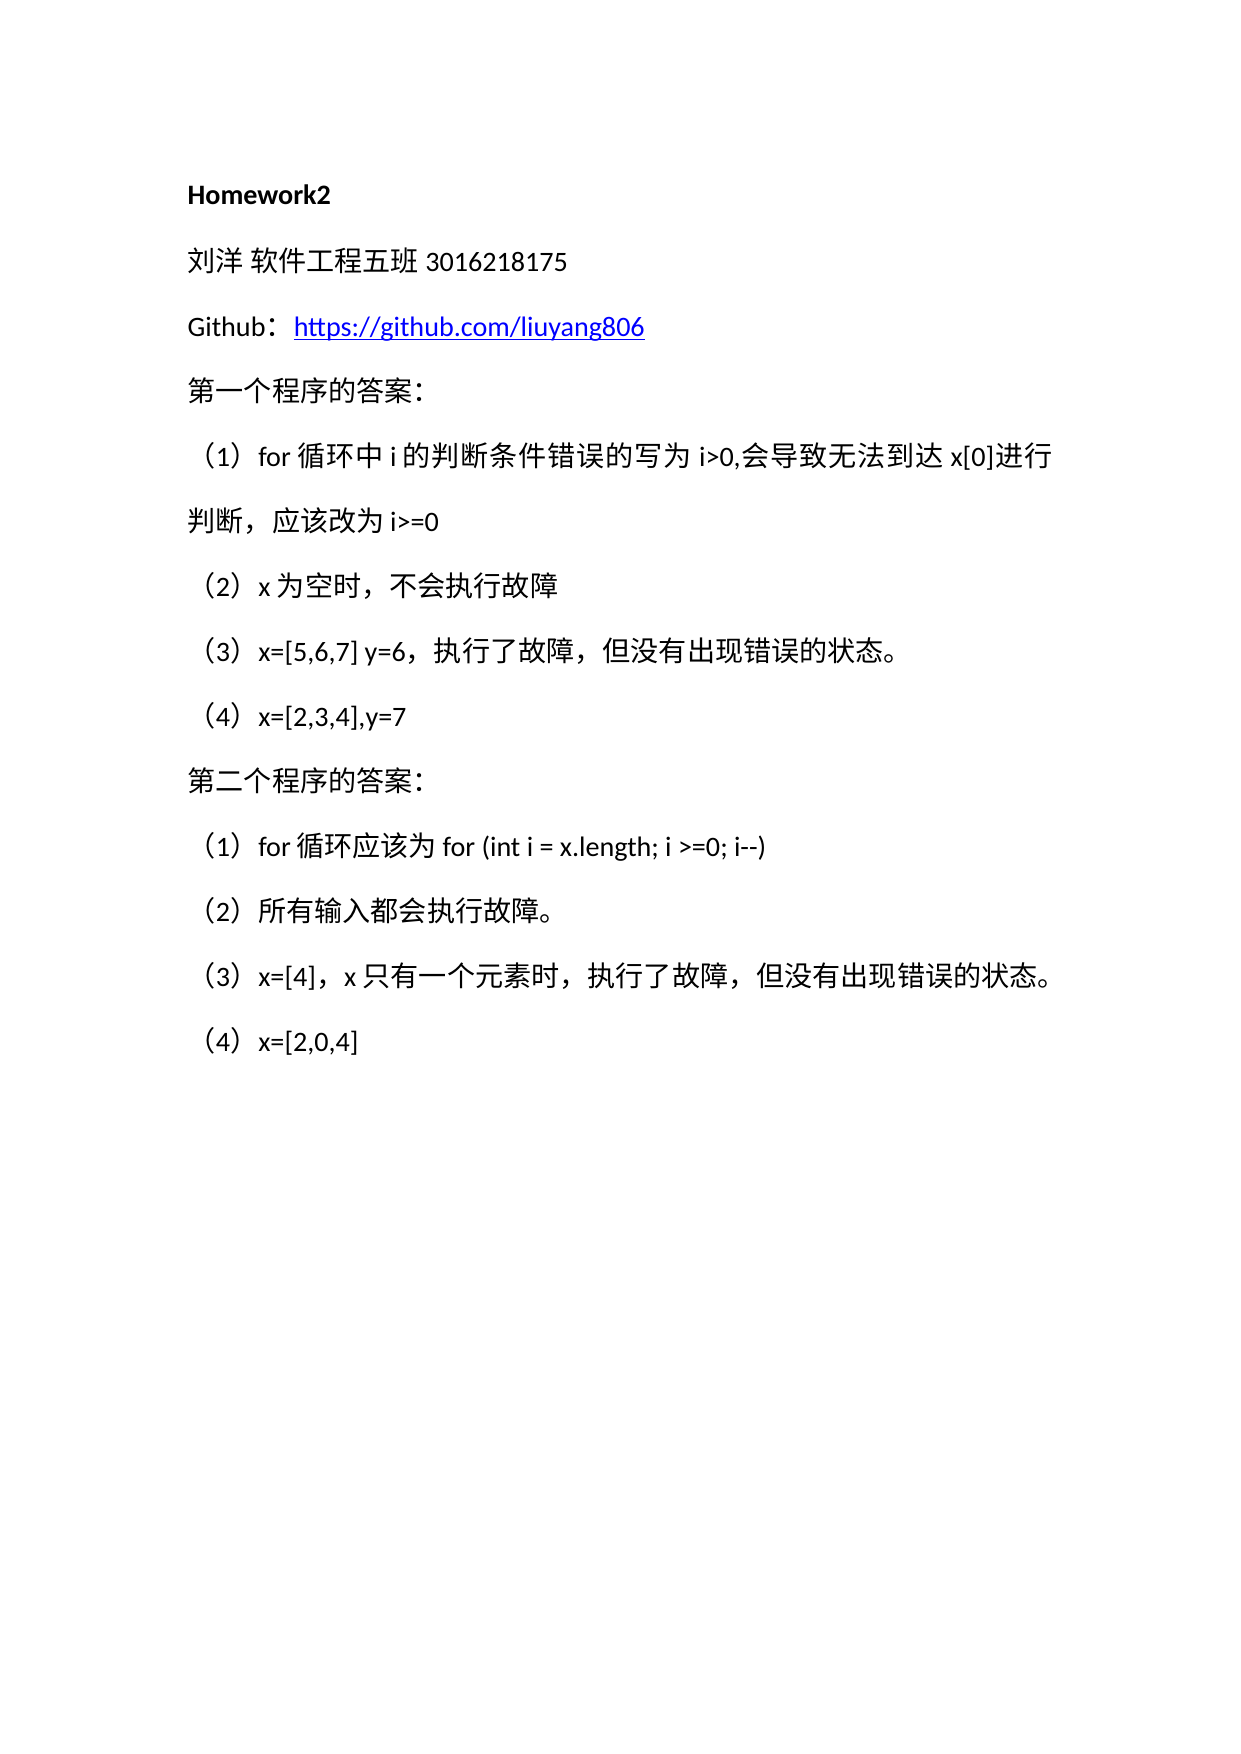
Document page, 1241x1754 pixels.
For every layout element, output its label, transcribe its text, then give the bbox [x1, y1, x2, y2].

list （2）所有输入都会执行故障。 [187, 877, 1053, 942]
list （1）for循环应该为for (int i = x.length; i >=0; i--) [187, 812, 1053, 877]
list 第二个程序的答案： [187, 747, 1053, 812]
text Homework2 [187, 162, 1053, 227]
text Github：https://github.com/liuyang806 [187, 292, 1053, 357]
list x=[2,3,4],y=7 [187, 682, 1053, 747]
list x=[5,6,7] y=6，执行了故障，但没有出现错误的状态。 [187, 617, 1053, 682]
list for循环中i的判断条件错误的写为i>0,会导致无法到达x[0]进行判断，应该改为i>=0 [187, 422, 1053, 552]
text 刘洋 软件工程五班 3016218175 [187, 227, 1053, 292]
list （3）x=[4]，x 只有一个元素时，执行了故障，但没有出现错误的状态。 [187, 942, 1053, 1007]
list （4）x=[2,0,4] [187, 1007, 1053, 1072]
list x 为空时，不会执行故障 [187, 552, 1053, 617]
text 第一个程序的答案： [187, 357, 1053, 422]
